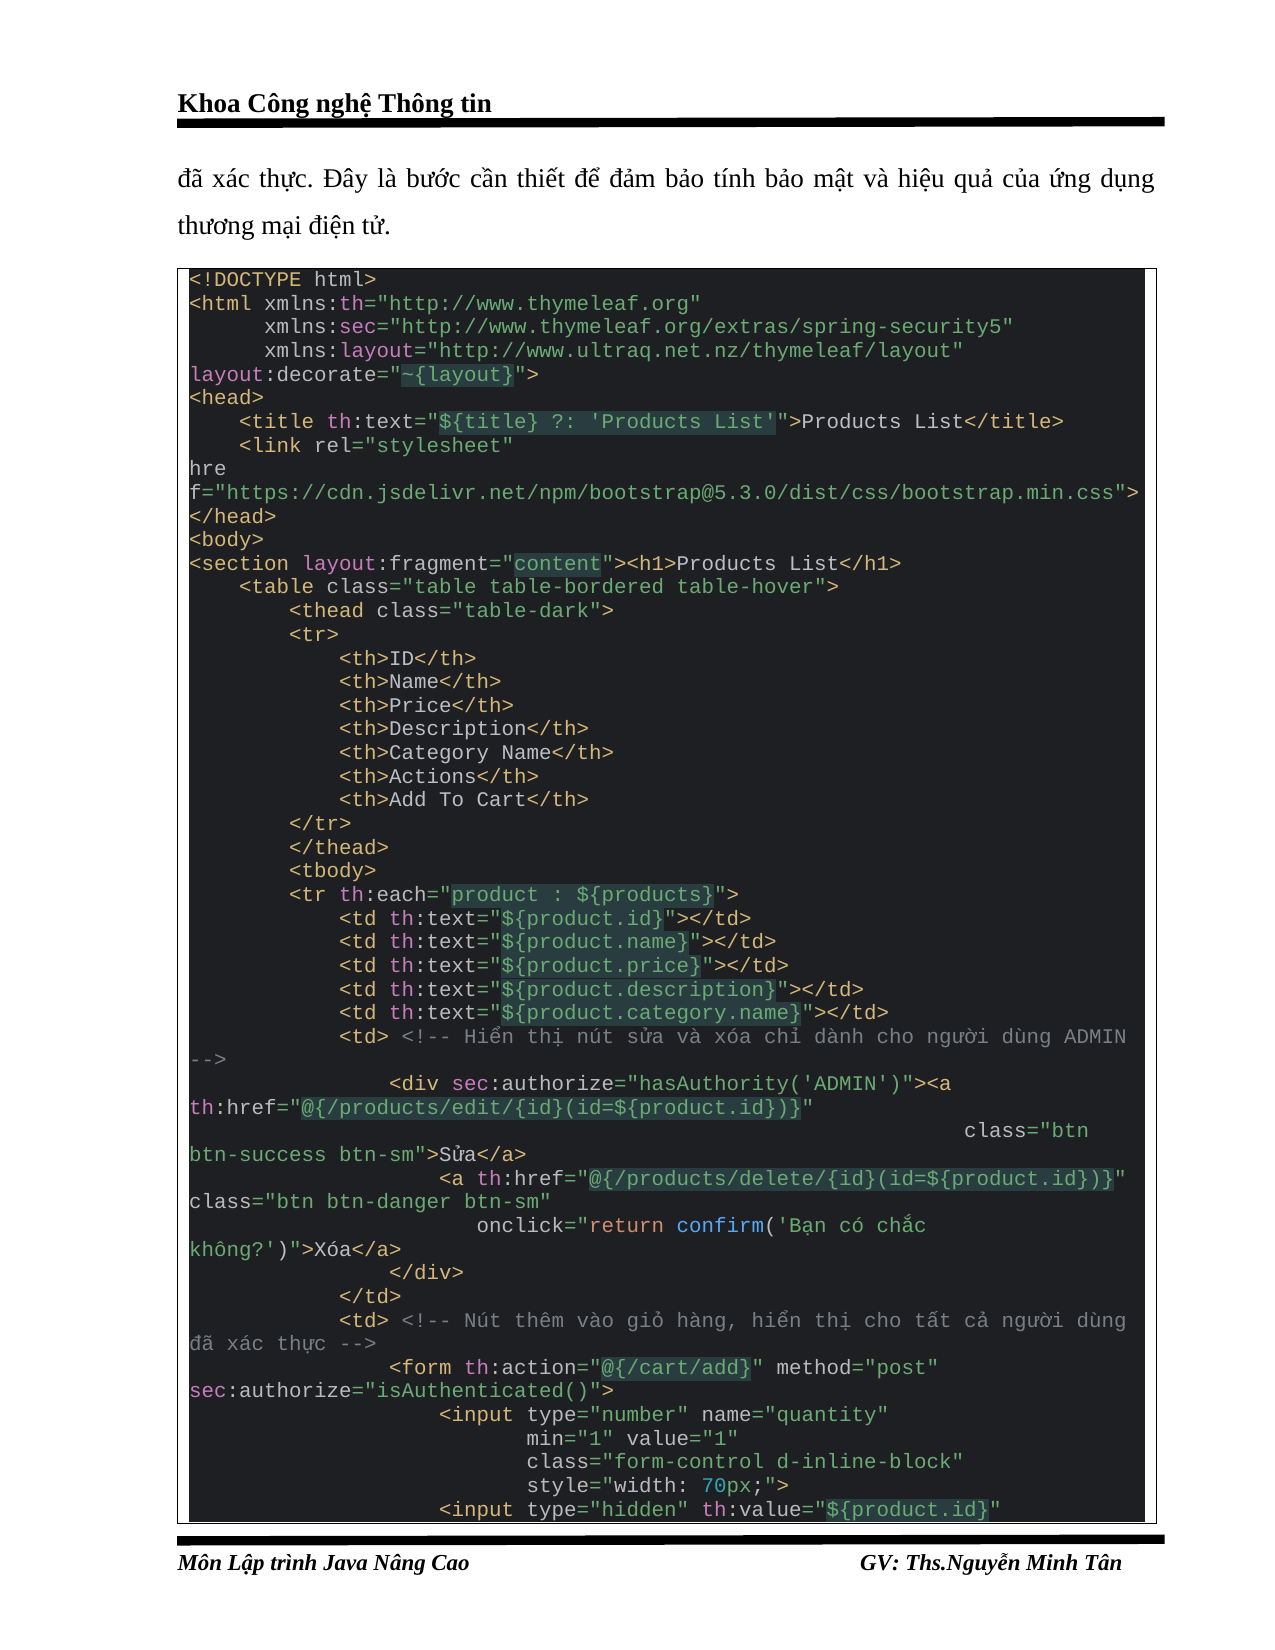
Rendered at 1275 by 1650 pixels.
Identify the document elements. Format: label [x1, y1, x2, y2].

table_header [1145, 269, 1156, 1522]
text [177, 162, 1157, 240]
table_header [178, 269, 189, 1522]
